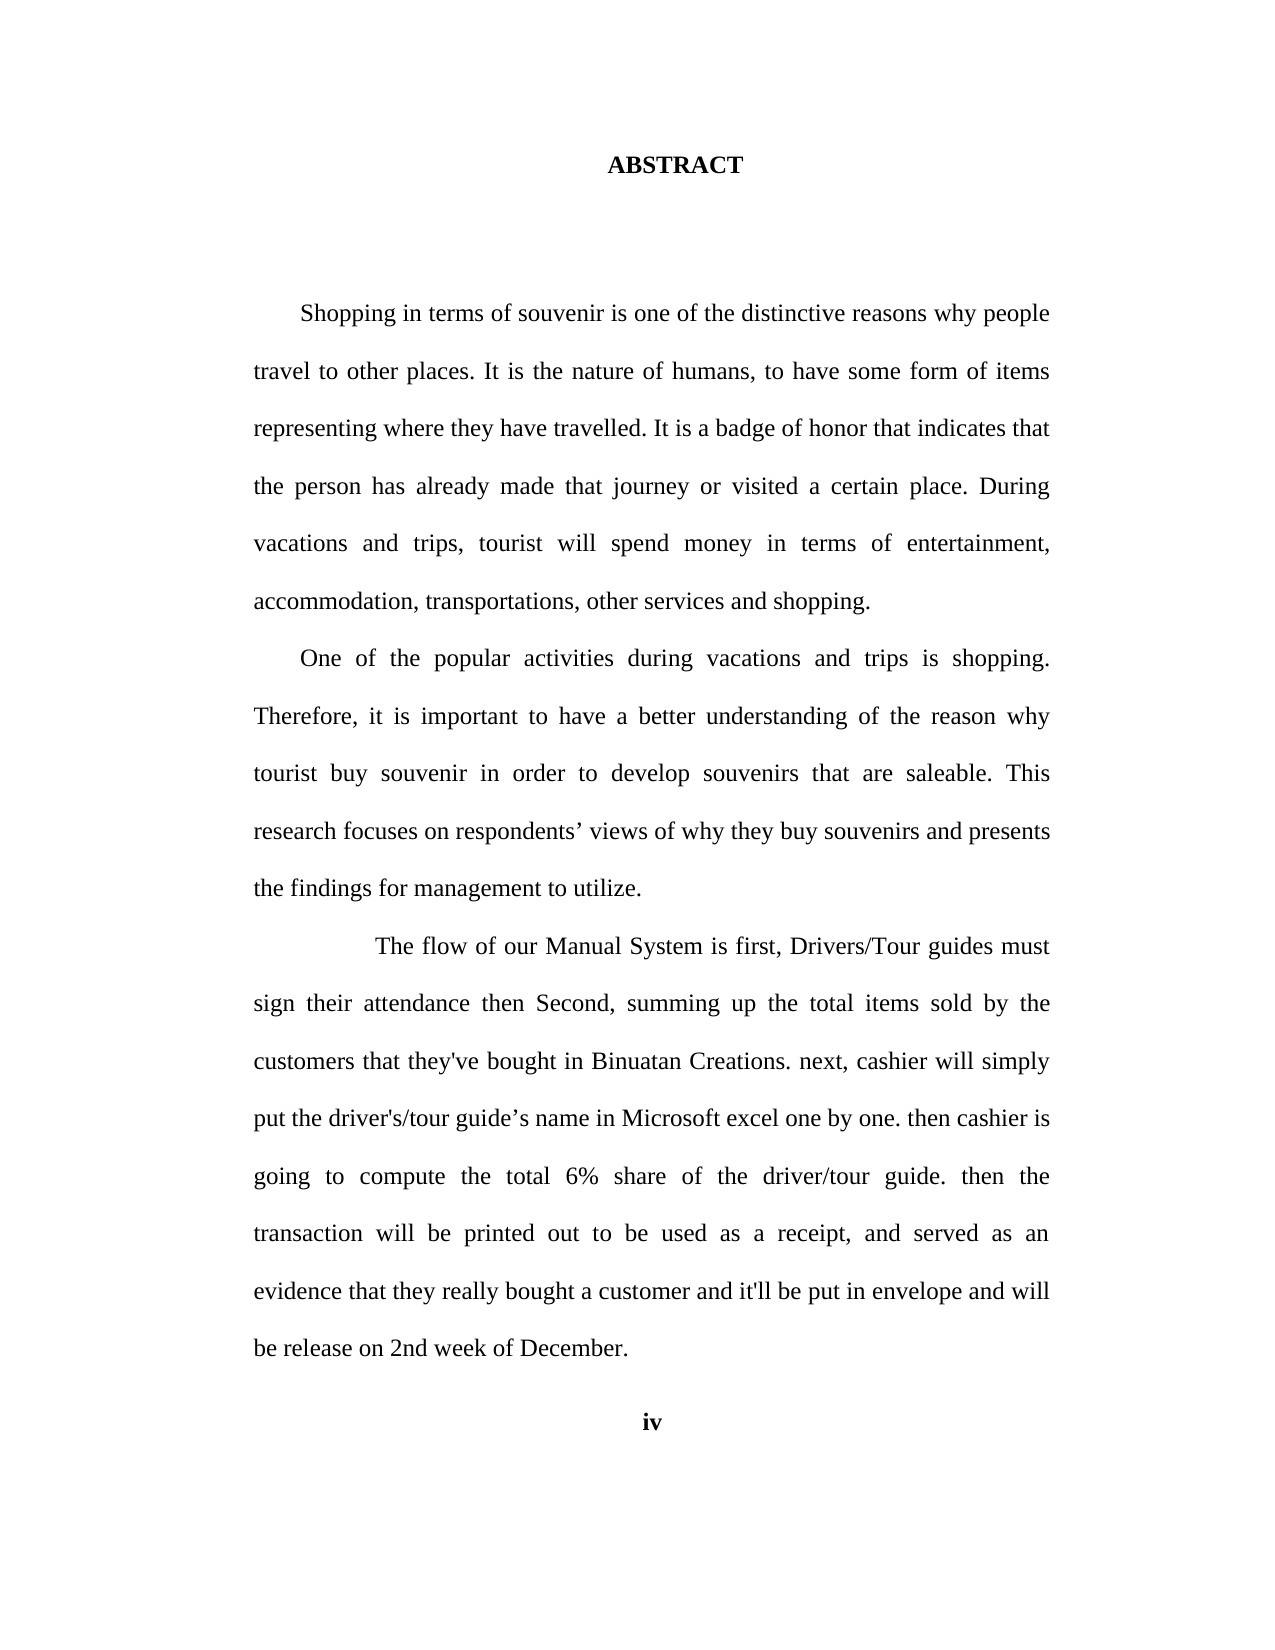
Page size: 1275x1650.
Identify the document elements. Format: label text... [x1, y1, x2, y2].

list Shopping in terms of souvenir is one of the distinctive reasons why people travel to other places. It is the nature of humans, to have some form of items representing where they have travelled. It is a badge of honor that indicates that the person has already made that journey or visited a certain place. During vacations and trips, tourist will spend money in terms of entertainment, accommodation, transportations, other services and shopping. [253, 298, 1051, 614]
list One of the popular activities during vacations and trips is shopping. Therefore, it is important to have a better understanding of the reason why tourist buy souvenir in order to develop souvenirs that are saleable. This research focuses on respondents’ views of why they buy souvenirs and presents the findings for management to utilize. [253, 643, 1051, 902]
text ABSTRACT [253, 150, 1051, 179]
text iv [253, 1407, 1051, 1436]
list The flow of our Manual System is first, Drivers/Tour guides must sign their attendance then Second, summing up the total items sold by the customers that they've bought in Binuatan Creations. next, cashier will simply put the driver's/tour guide’s name in Microsoft excel one by one. then cashier is going to compute the total 6% share of the driver/tour guide. then the transaction will be printed out to be used as a receipt, and served as an evidence that they really bought a customer and it'll be put in envelope and will be release on 2nd week of December. [253, 931, 1051, 1362]
